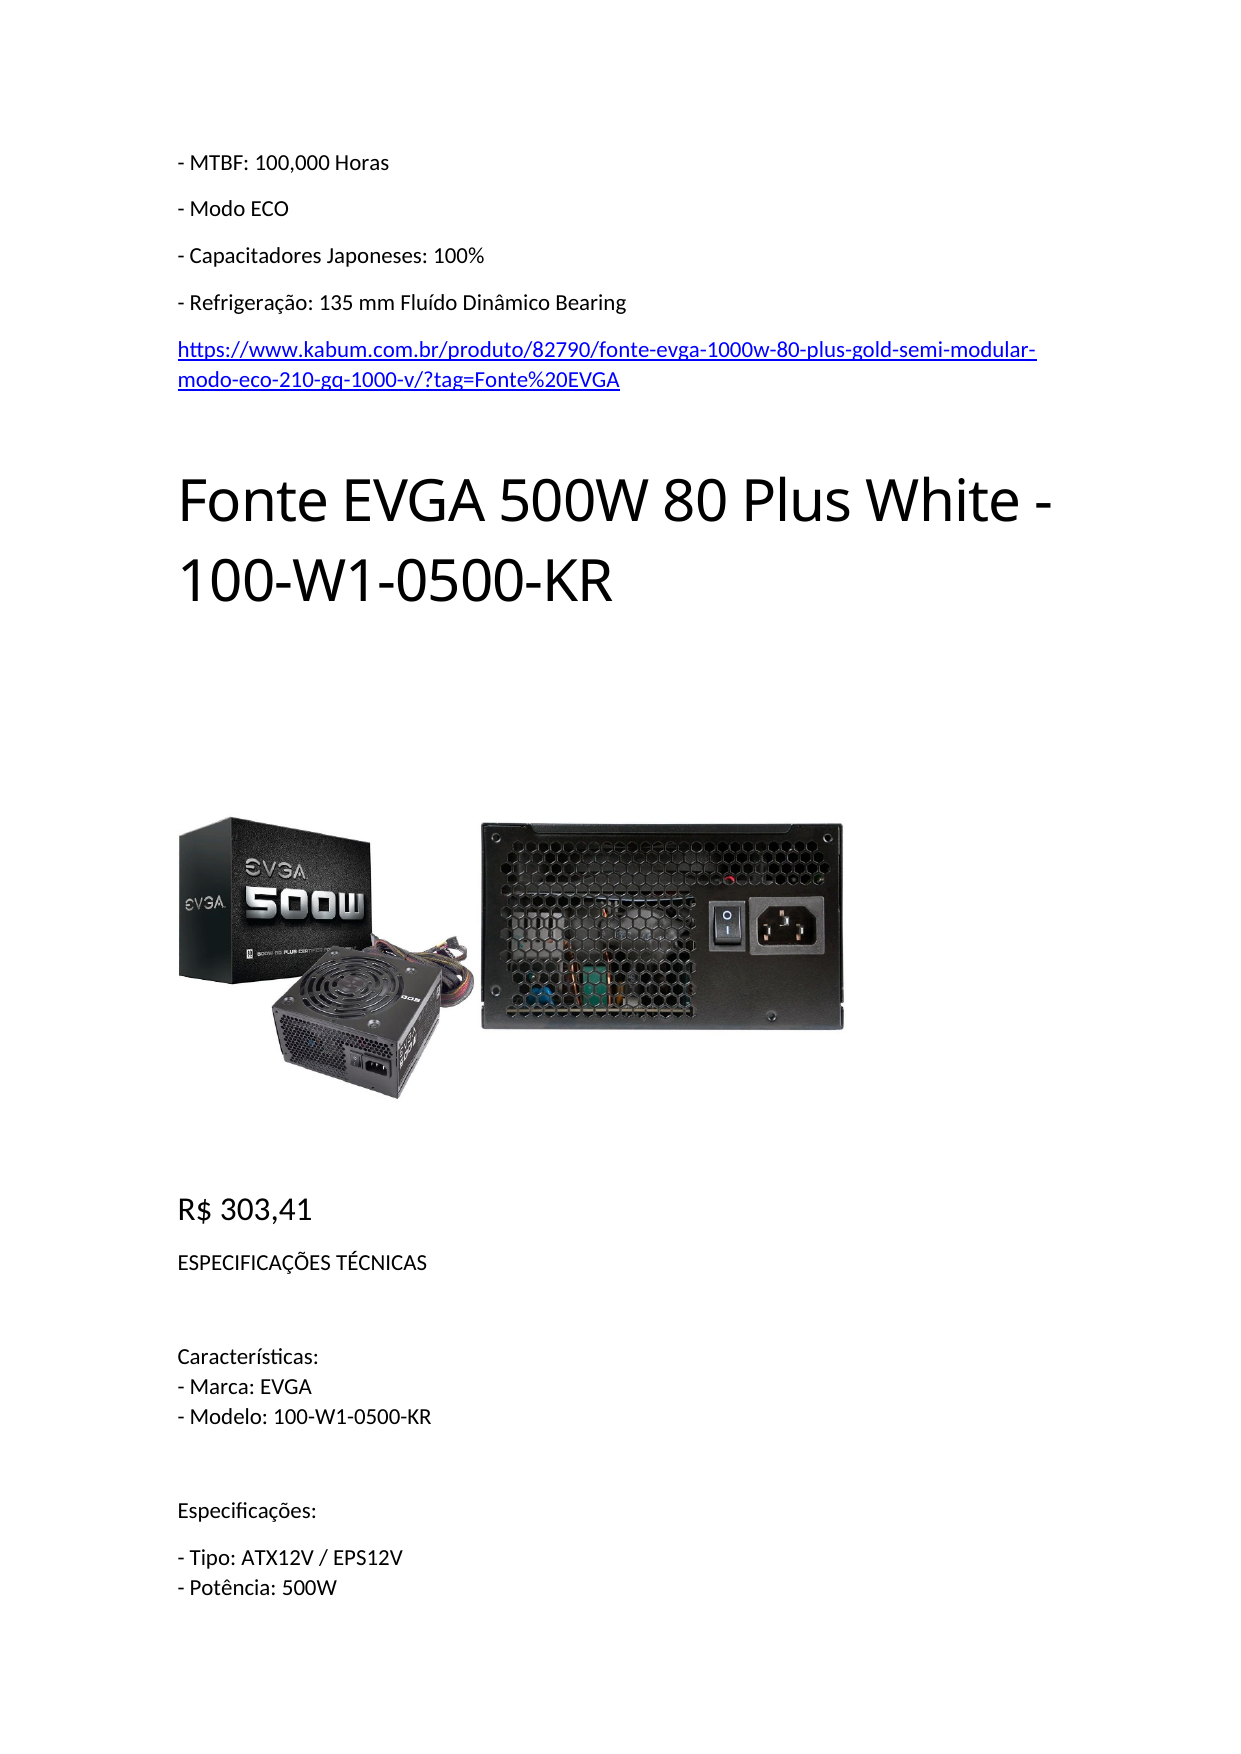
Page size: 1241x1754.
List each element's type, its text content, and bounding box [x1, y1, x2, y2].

text ESPECIFICAÇÕES TÉCNICAS [177, 1248, 1063, 1276]
text - Capacitadores Japoneses: 100% [177, 241, 1063, 269]
text - Refrigeração: 135 mm Fluído Dinâmico Bearing [177, 288, 1063, 316]
picture [177, 739, 846, 1108]
text - MTBF: 100,000 Horas [177, 148, 1063, 176]
text https://www.kabum.com.br/produto/82790/fonte-evga-1000w-80-plus-gold-semi-modular-modo-eco-210-gq-1000-v/?tag=Fonte%20EVGA [177, 335, 1063, 393]
text Especificações: [177, 1496, 1063, 1524]
text R$ 303,41 [177, 1187, 1063, 1228]
title Fonte EVGA 500W 80 Plus White - 100-W1-0500-KR [177, 459, 1063, 618]
text - Modo ECO [177, 194, 1063, 222]
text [177, 1543, 1063, 1601]
text Características: - Marca: EVGA - Modelo: 100-W1-0500-KR [177, 1342, 1063, 1430]
